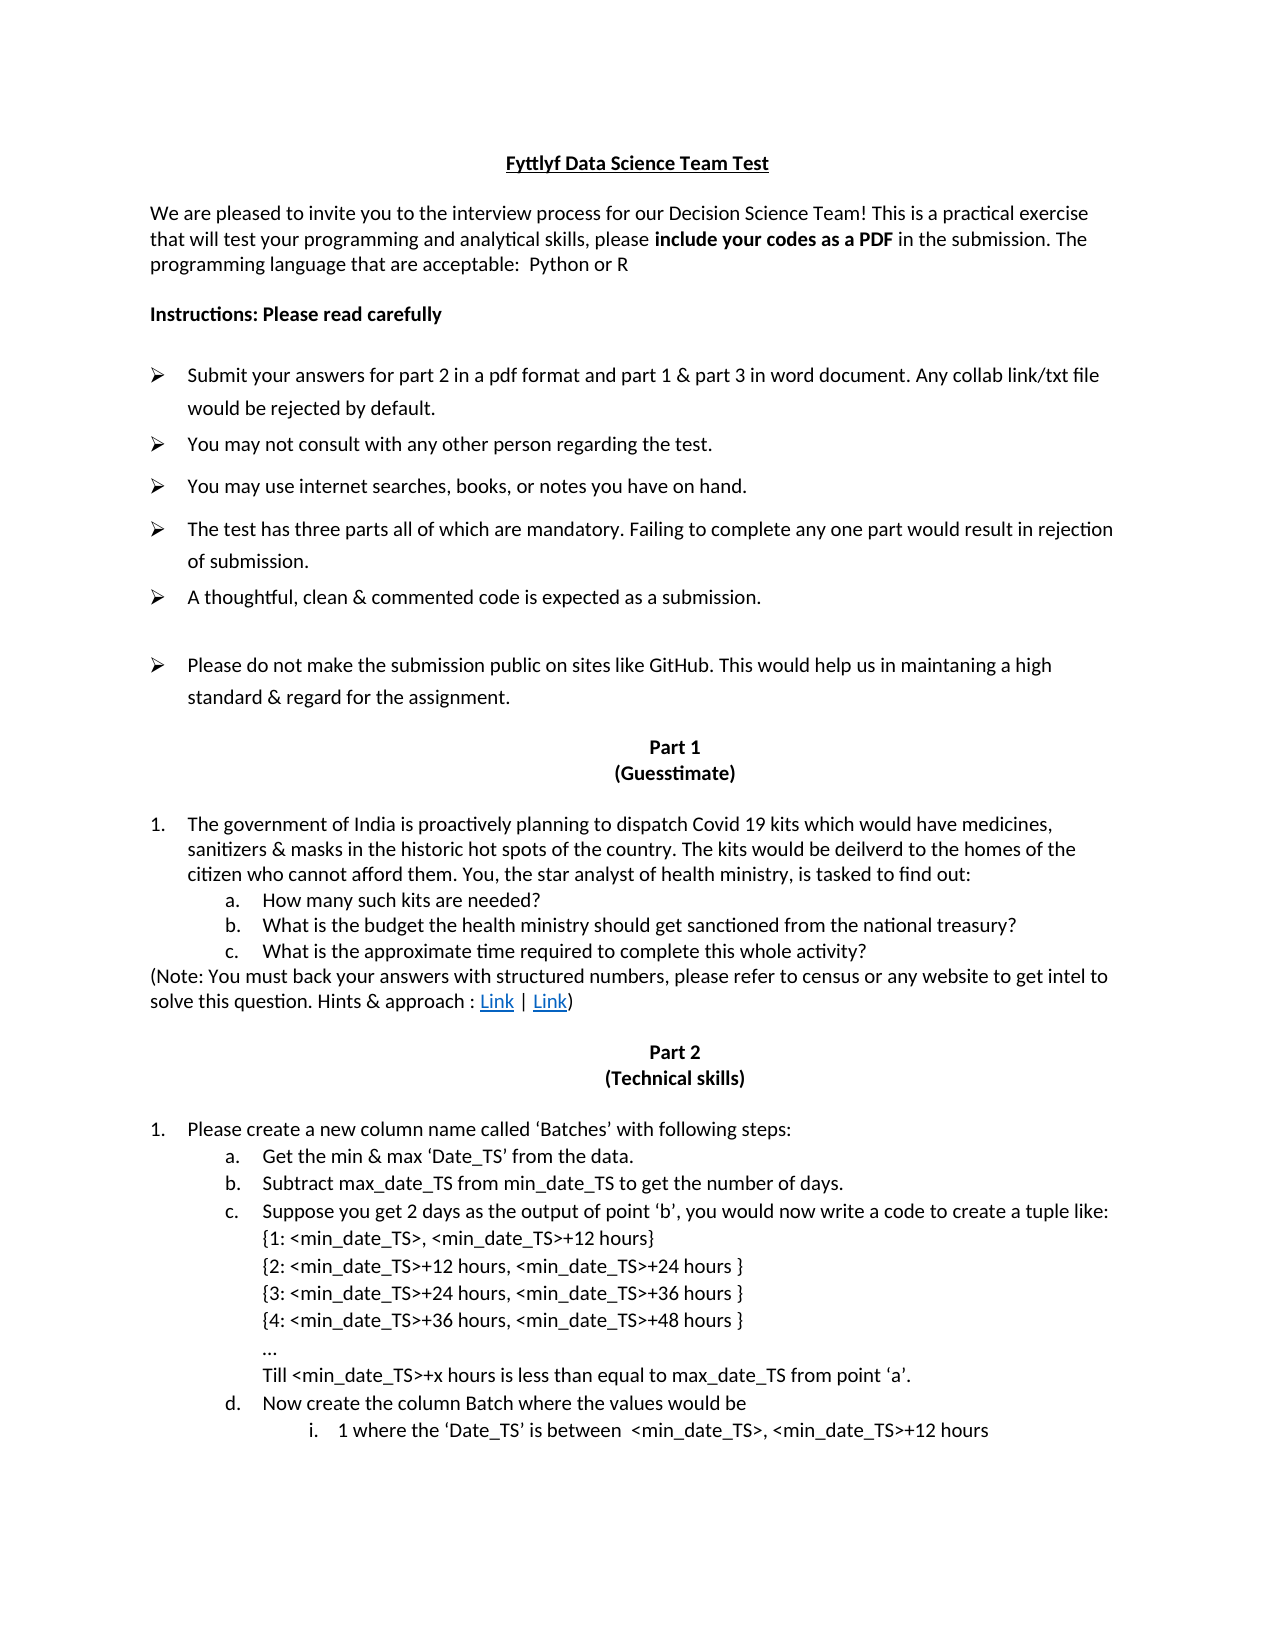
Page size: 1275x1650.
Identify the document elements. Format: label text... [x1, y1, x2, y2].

text … [262, 1335, 1125, 1360]
text Part 1 [225, 734, 1125, 760]
text {4: <min_date_TS>+36 hours, <min_date_TS>+48 hours } [262, 1308, 1125, 1333]
list How many such kits are needed? [225, 887, 1125, 912]
list Subtract max_date_TS from min_date_TS to get the number of days. [225, 1171, 1125, 1196]
list The test has three parts all of which are mandatory. Failing to complete any one part would result in rejection of submission. [150, 506, 1125, 574]
list The government of India is proactively planning to dispatch Covid 19 kits which would have medicines, sanitizers & masks in the historic hot spots of the country. The kits would be deilverd to the homes of the citizen who cannot afford them. You, the star analyst of health ministry, is tasked to find out: [150, 811, 1125, 887]
list Submit your answers for part 2 in a pdf format and part 1 & part 3 in word document. Any collab link/txt file would be rejected by default. [150, 352, 1125, 420]
text We are pleased to invite you to the interview process for our Decision Science Team! This is a practical exercise that will test your programming and analytical skills, please include your codes as a PDF in the submission. The programming language that are acceptable: Python or R [150, 200, 1125, 277]
list Now create the column Batch where the values would be [225, 1390, 1125, 1415]
text Till <min_date_TS>+x hours is less than equal to max_date_TS from point ‘a’. [262, 1362, 1125, 1388]
text (Technical skills) [225, 1065, 1125, 1090]
list You may use internet searches, books, or notes you have on hand. [150, 463, 1125, 506]
list A thoughtful, clean & commented code is expected as a submission. [150, 574, 1125, 616]
text {3: <min_date_TS>+24 hours, <min_date_TS>+36 hours } [262, 1280, 1125, 1306]
text Fyttlyf Data Science Team Test [150, 150, 1125, 175]
list Please create a new column name called ‘Batches’ with following steps: [150, 1116, 1125, 1141]
text Instructions: Please read carefully [150, 302, 1125, 327]
list Please do not make the submission public on sites like GitHub. This would help us in maintaning a high standard & regard for the assignment. [150, 641, 1125, 709]
text Part 2 [225, 1039, 1125, 1065]
list What is the budget the health ministry should get sanctioned from the national treasury? [225, 912, 1125, 938]
text {1: <min_date_TS>, <min_date_TS>+12 hours} [262, 1225, 1125, 1251]
list 1 where the ‘Date_TS’ is between <min_date_TS>, <min_date_TS>+12 hours [319, 1417, 1125, 1443]
list What is the approximate time required to complete this whole activity? [225, 938, 1125, 963]
text (Note: You must back your answers with structured numbers, please refer to census or any website to get intel to solve this question. Hints & approach : Link | Link) [150, 963, 1125, 1014]
text (Guesstimate) [225, 760, 1125, 785]
text {2: <min_date_TS>+12 hours, <min_date_TS>+24 hours } [262, 1253, 1125, 1278]
list Get the min & max ‘Date_TS’ from the data. [225, 1143, 1125, 1169]
list Suppose you get 2 days as the output of point ‘b’, you would now write a code to create a tuple like: [225, 1198, 1125, 1223]
list You may not consult with any other person regarding the test. [150, 420, 1125, 463]
